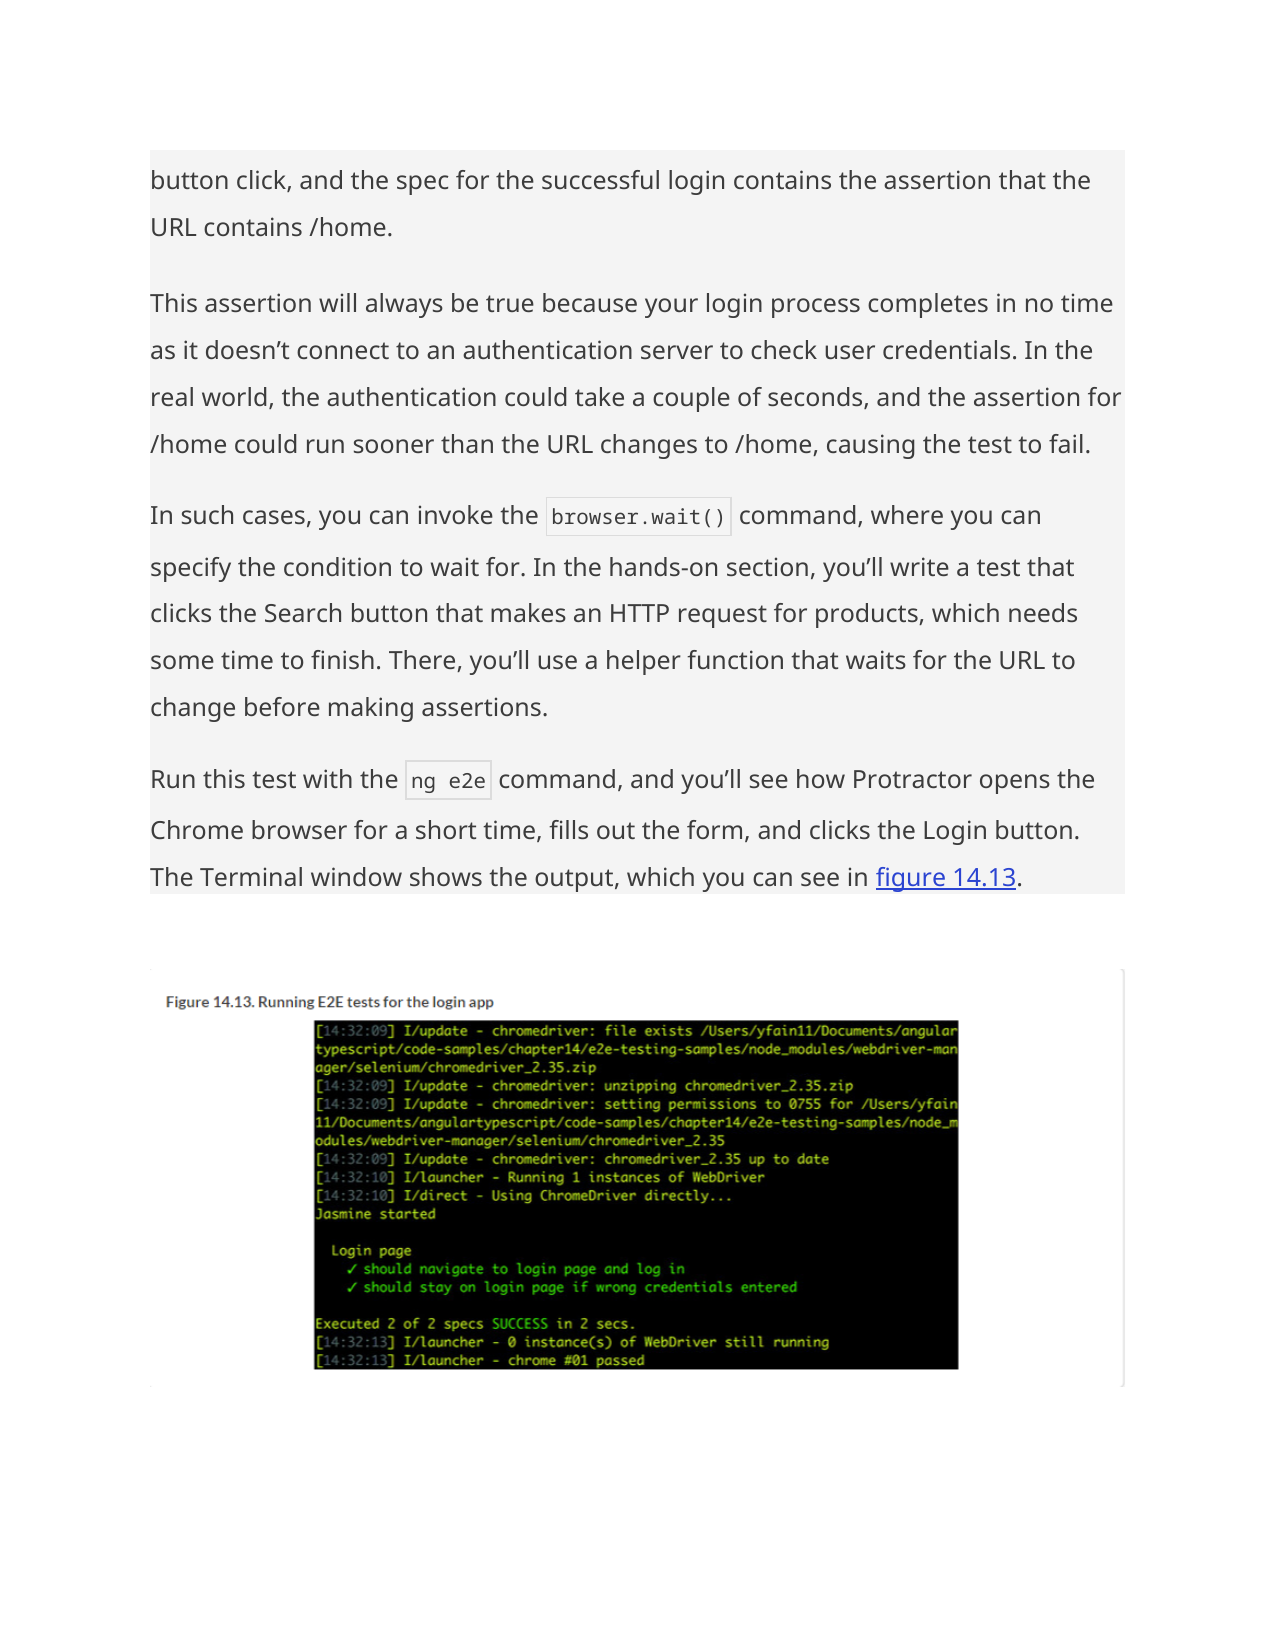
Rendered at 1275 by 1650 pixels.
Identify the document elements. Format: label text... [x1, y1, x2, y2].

text In such cases, you can invoke the browser.wait() command, where you can specify the condition to wait for. In the hands-on section, you’ll write a test that clicks the Search button that makes an HTTP request for products, which needs some time to finish. There, you’ll use a helper function that waits for the URL to change before making assertions. [150, 489, 1125, 724]
picture [150, 969, 1125, 1387]
text Run this test with the ng e2e command, and you’ll see how Protractor opens the Chrome browser for a short time, fills out the form, and clicks the Login button. The Terminal window shows the output, which you can see in figure 14.13. [150, 753, 1125, 894]
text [150, 150, 1125, 244]
text This assertion will always be true because your login process completes in no time as it doesn’t connect to an authentication server to check user credentials. In the real world, the authentication could take a couple of seconds, and the assertion for /home could run sooner than the URL changes to /home, causing the test to fail. [150, 273, 1125, 460]
